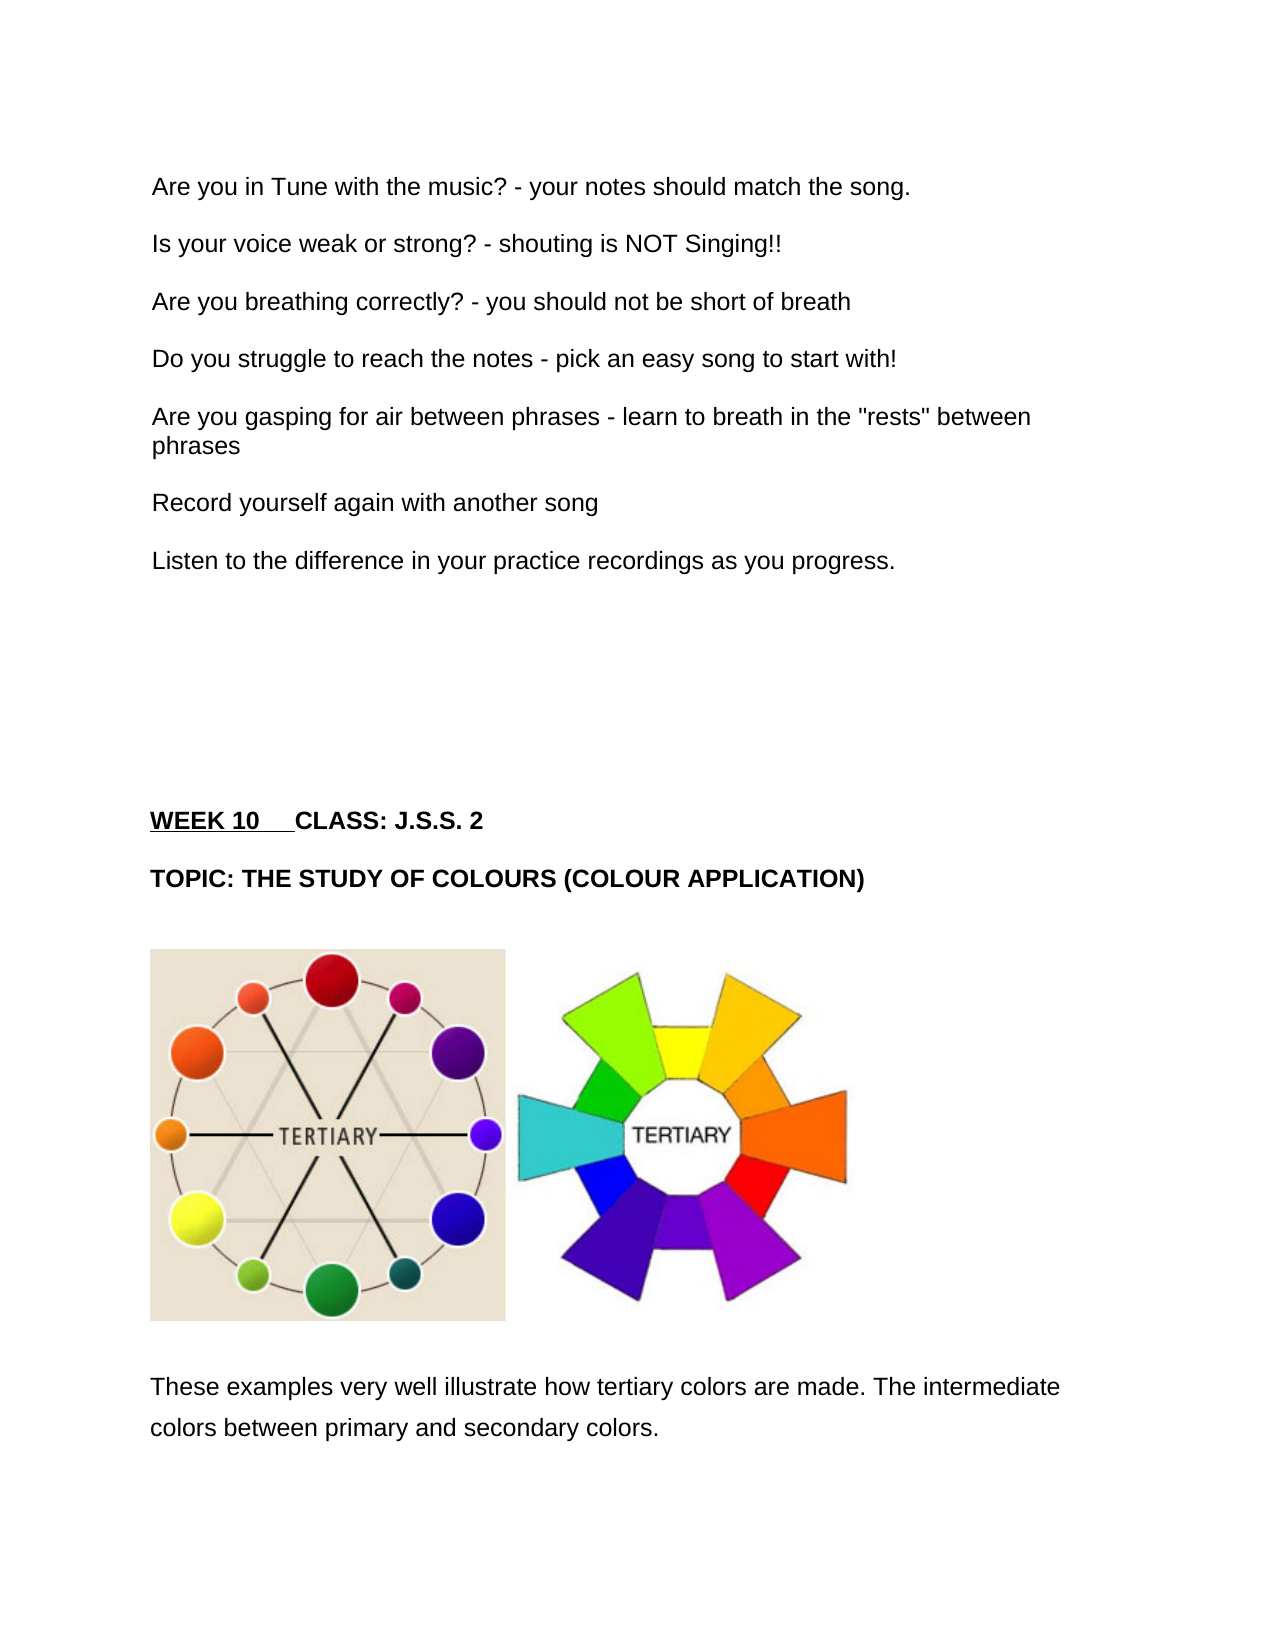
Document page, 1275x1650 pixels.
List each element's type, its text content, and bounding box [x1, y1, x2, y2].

text These examples very well illustrate how tertiary colors are made. The intermediate colors between primary and secondary colors. [150, 1358, 1125, 1442]
picture [150, 949, 859, 1321]
text WEEK 10 CLASS: J.S.S. 2 [150, 806, 1125, 835]
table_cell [150, 113, 1125, 605]
text TOPIC: THE STUDY OF COLOURS (COLOUR APPLICATION) [150, 863, 1125, 892]
